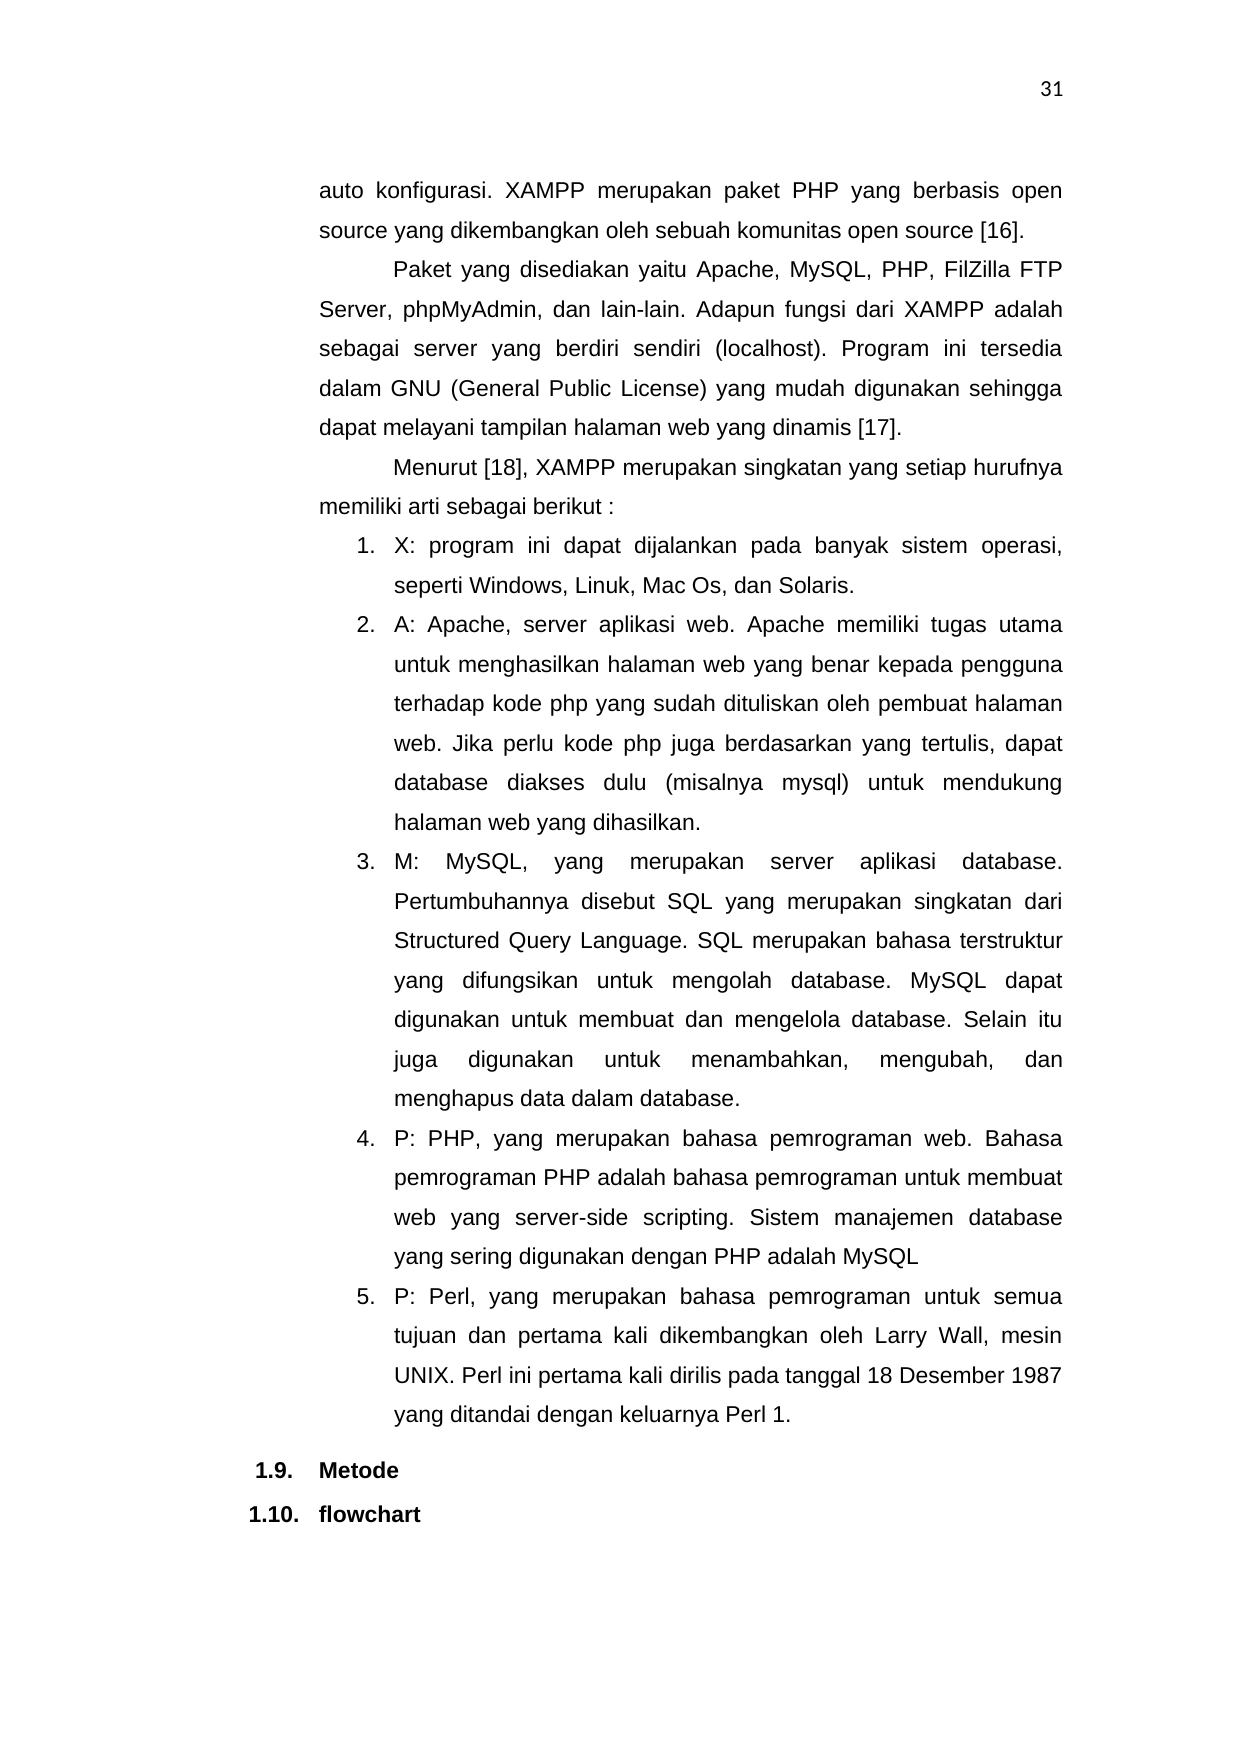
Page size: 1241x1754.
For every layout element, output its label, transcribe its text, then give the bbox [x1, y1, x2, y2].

list P: Perl, yang merupakan bahasa pemrograman untuk semua tujuan dan pertama kali dikembangkan oleh Larry Wall, mesin UNIX. Perl ini pertama kali dirilis pada tanggal 18 Desember 1987 yang ditandai dengan keluarnya Perl 1. [356, 1283, 1063, 1427]
list Menurut [18], XAMPP merupakan singkatan yang setiap hurufnya memiliki arti sebagai berikut : [319, 453, 1063, 519]
list M: MySQL, yang merupakan server aplikasi database. Pertumbuhannya disebut SQL yang merupakan singkatan dari Structured Query Language. SQL merupakan bahasa terstruktur yang difungsikan untuk mengolah database. MySQL dapat digunakan untuk membuat dan mengelola database. Selain itu juga digunakan untuk menambahkan, mengubah, dan menghapus data dalam database. [356, 848, 1063, 1112]
subtitle flowchart [274, 1501, 1063, 1527]
subtitle Metode [274, 1457, 1063, 1483]
list P: PHP, yang merupakan bahasa pemrograman web. Bahasa pemrograman PHP adalah bahasa pemrograman untuk membuat web yang server-side scripting. Sistem manajemen database yang sering digunakan dengan PHP adalah MySQL [356, 1125, 1063, 1269]
list A: Apache, server aplikasi web. Apache memiliki tugas utama untuk menghasilkan halaman web yang benar kepada pengguna terhadap kode php yang sudah dituliskan oleh pembuat halaman web. Jika perlu kode php juga berdasarkan yang tertulis, dapat database diakses dulu (misalnya mysql) untuk mendukung halaman web yang dihasilkan. [356, 611, 1063, 835]
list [319, 177, 1063, 243]
list X: program ini dapat dijalankan pada banyak sistem operasi, seperti Windows, Linuk, Mac Os, dan Solaris. [356, 532, 1063, 598]
list Paket yang disediakan yaitu Apache, MySQL, PHP, FilZilla FTP Server, phpMyAdmin, dan lain-lain. Adapun fungsi dari XAMPP adalah sebagai server yang berdiri sendiri (localhost). Program ini tersedia dalam GNU (General Public License) yang mudah digunakan sehingga dapat melayani tampilan halaman web yang dinamis [17]. [319, 256, 1063, 440]
